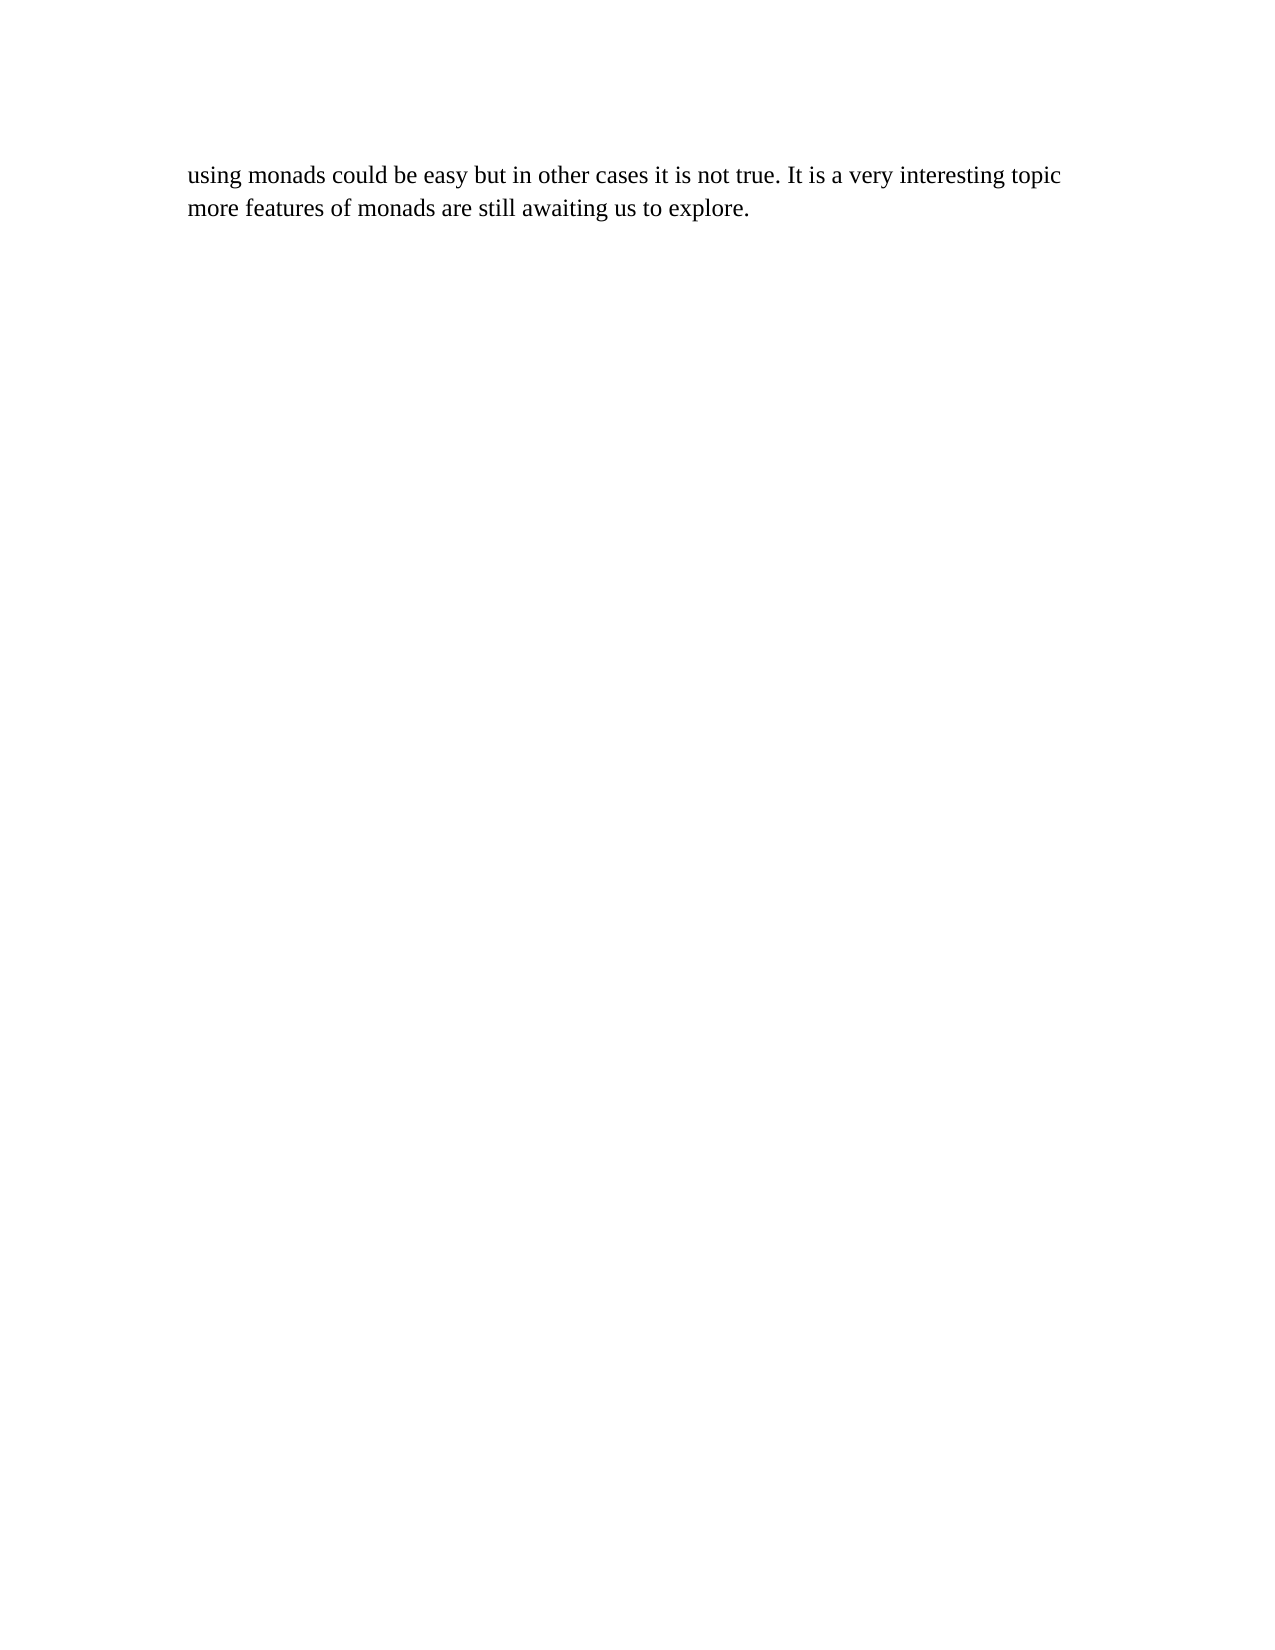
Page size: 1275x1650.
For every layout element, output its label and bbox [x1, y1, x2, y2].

text [187, 159, 1087, 224]
